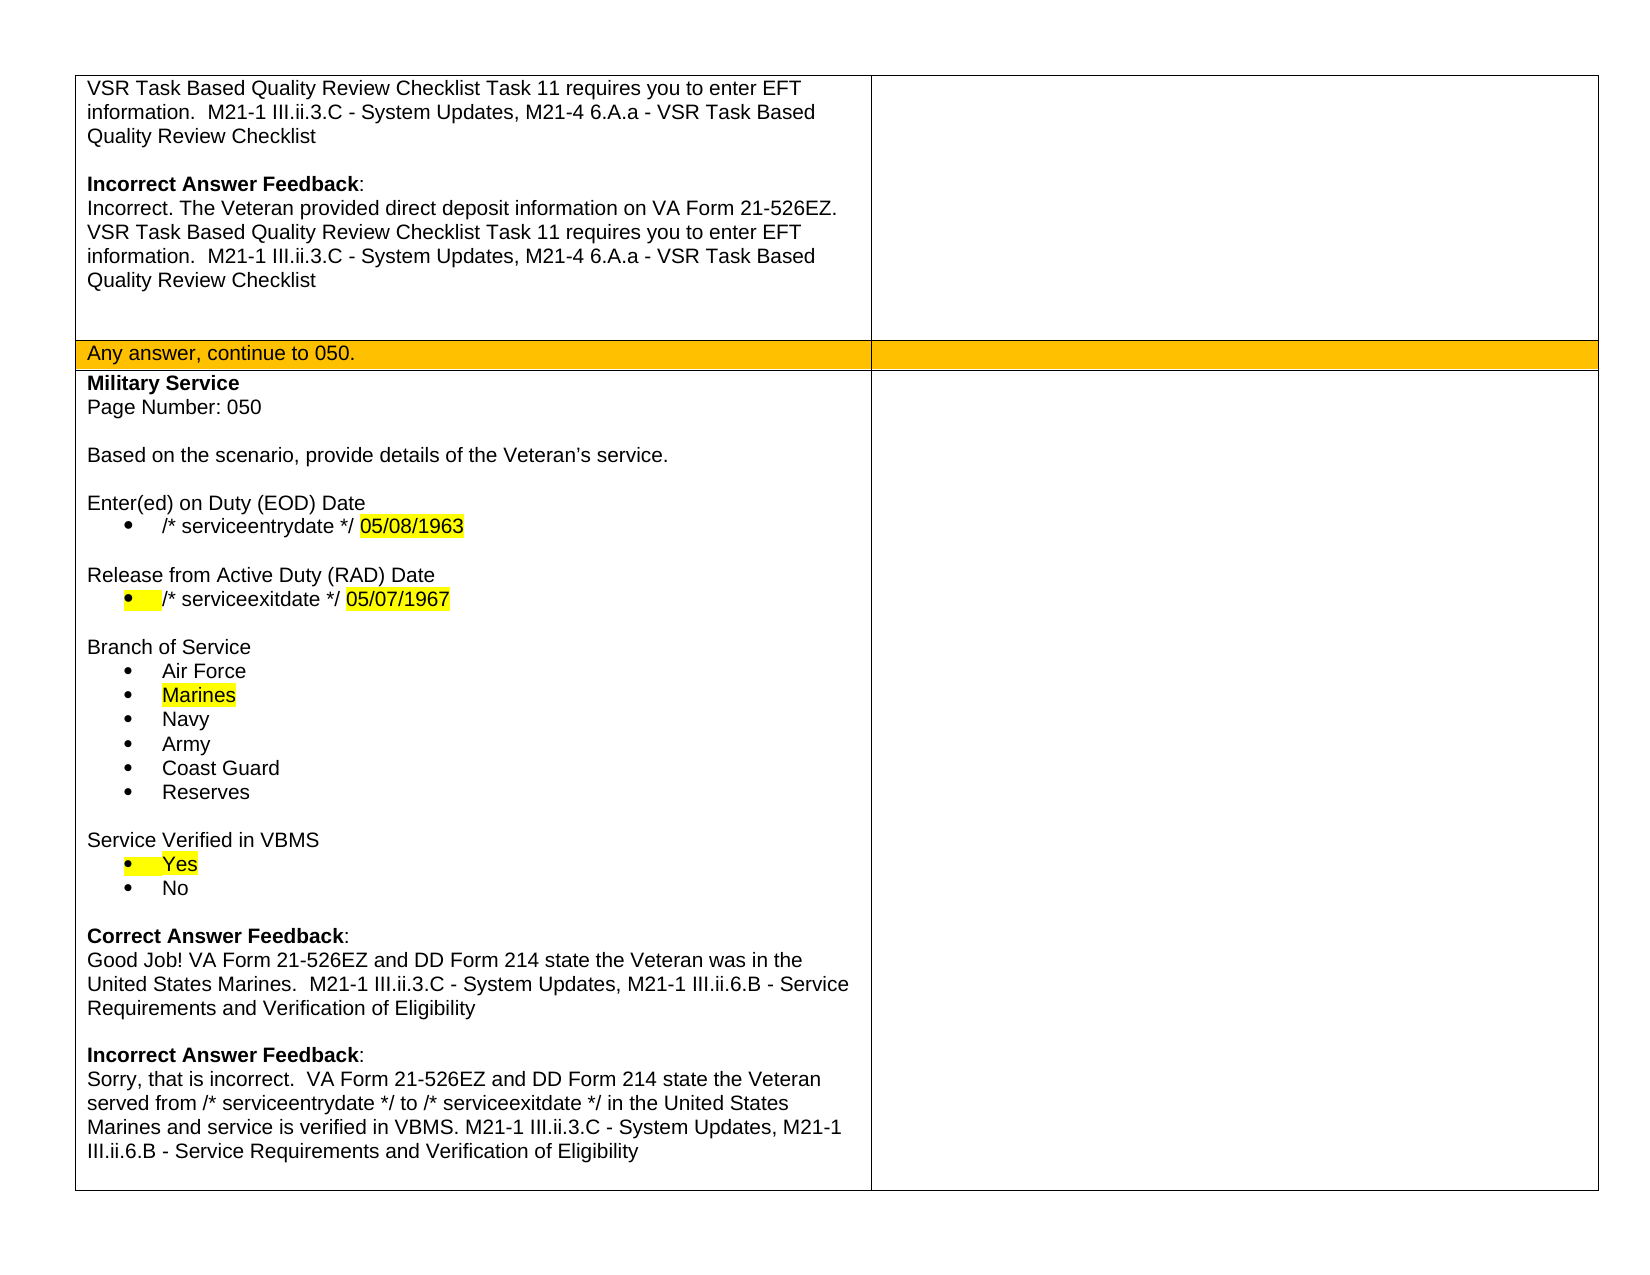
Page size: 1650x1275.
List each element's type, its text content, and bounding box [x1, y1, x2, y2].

table_cell [872, 371, 1598, 1189]
table_cell [872, 341, 1598, 369]
table_cell Military Service Page Number: 050 Based on the scenario, provide details of the Veteran’s service. Enter(ed) on Duty (EOD) Date /* serviceentrydate */ 05/08/1963 Release from Active Duty (RAD) Date /* serviceexitdate */ 05/07/1967 Branch of Service Air Force Marines Navy Army Coast Guard Reserves Service Verified in VBMS Yes No Correct Answer Feedback: Good Job! VA Form 21-526EZ and DD Form 214 state the Veteran was in the United States Marines. M21-1 III.ii.3.C - System Updates, M21-1 III.ii.6.B - Service Requirements and Verification of Eligibility Incorrect Answer Feedback: Sorry, that is incorrect. VA Form 21-526EZ and DD Form 214 state the Veteran served from /* serviceentrydate */ to /* serviceexitdate */ in the United States Marines and service is verified in VBMS. M21-1 III.ii.3.C - System Updates, M21-1 III.ii.6.B - Service Requirements and Verification of Eligibility [76, 371, 871, 1189]
table_cell . [872, 76, 1598, 339]
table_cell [76, 76, 871, 339]
table_cell Any answer, continue to 050. [76, 341, 871, 369]
